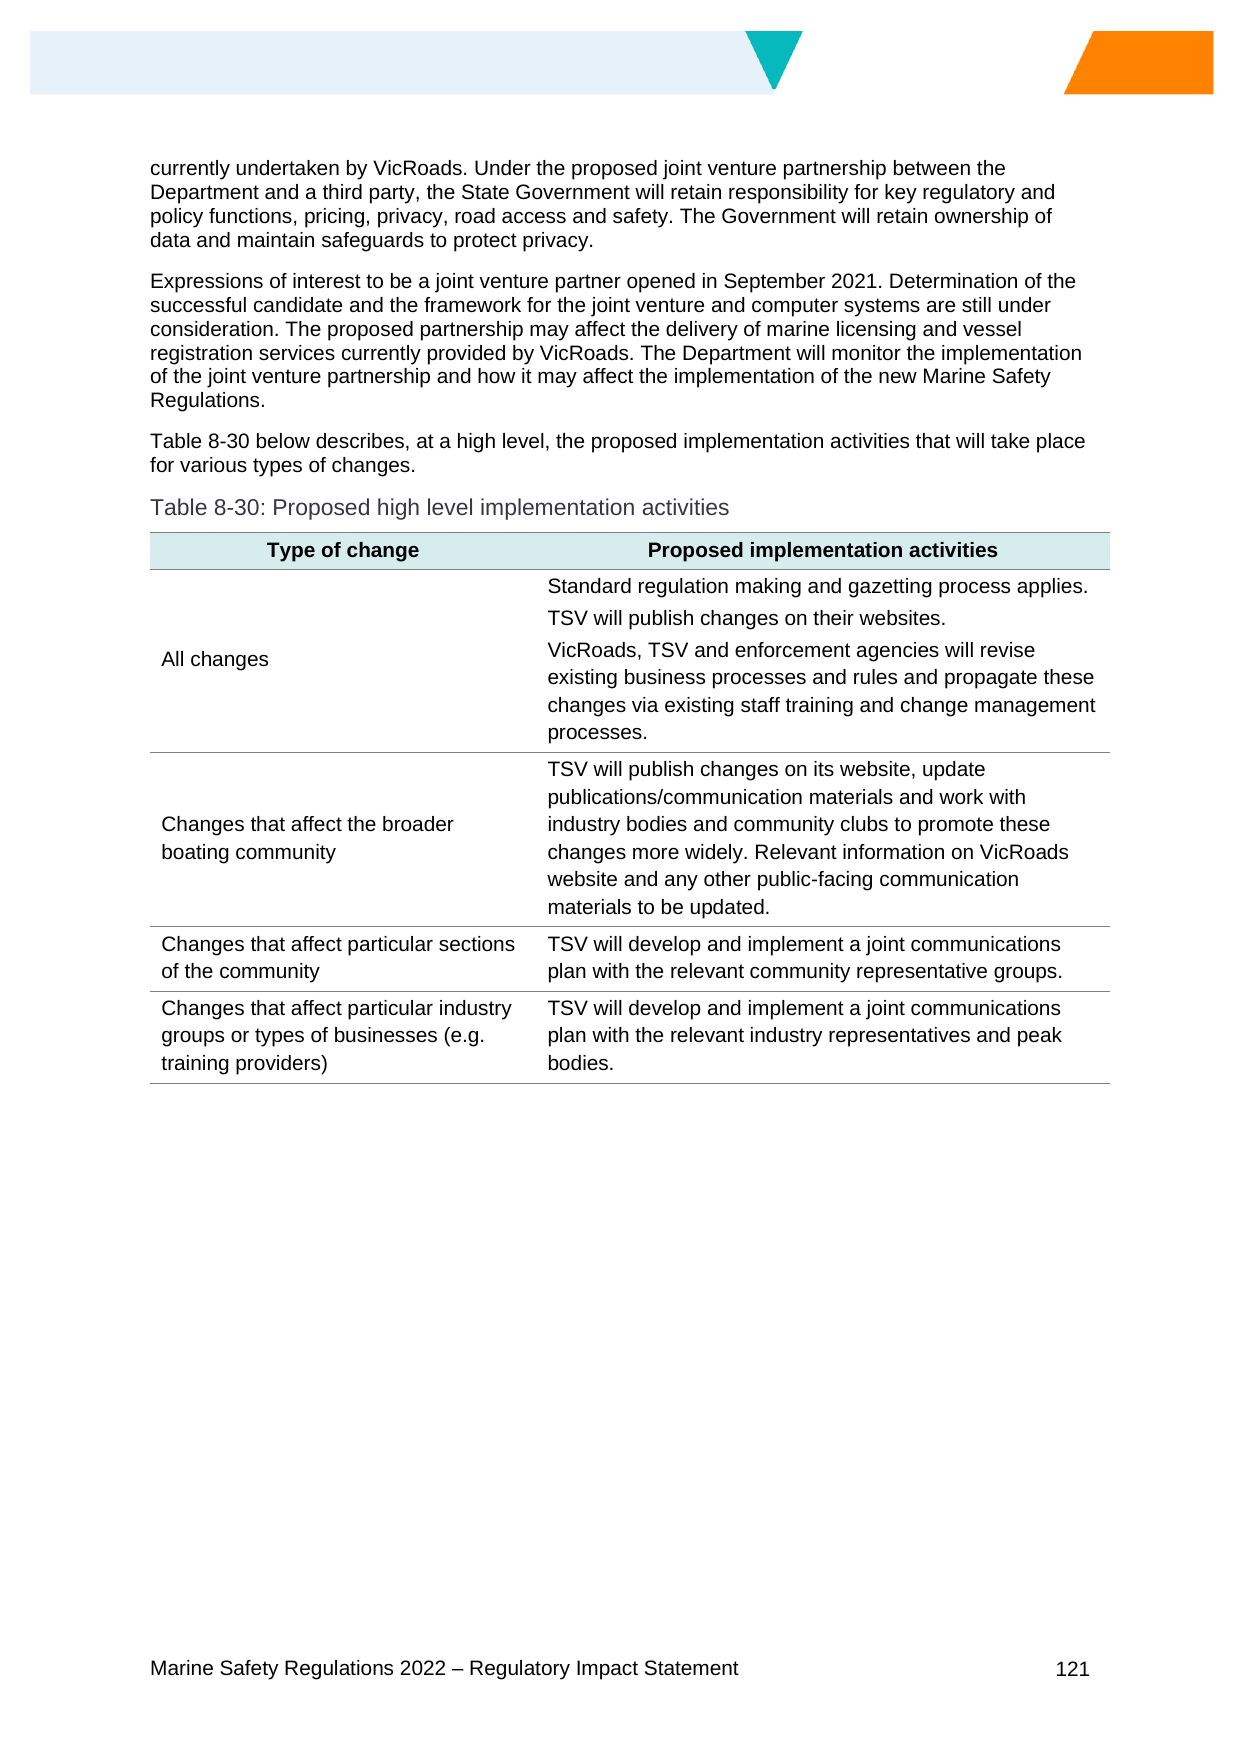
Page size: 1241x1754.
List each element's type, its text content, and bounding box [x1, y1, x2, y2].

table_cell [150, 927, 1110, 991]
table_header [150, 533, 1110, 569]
picture [0, 1, 1241, 129]
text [150, 156, 1090, 252]
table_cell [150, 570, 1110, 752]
text Expressions of interest to be a joint venture partner opened in September 2021. Determination of the successful candidate and the framework for the joint venture and computer systems are still under consideration. The proposed partnership may affect the delivery of marine licensing and vessel registration services currently provided by VicRoads. The Department will monitor the implementation of the joint venture partnership and how it may affect the implementation of the new Marine Safety Regulations. [150, 268, 1090, 412]
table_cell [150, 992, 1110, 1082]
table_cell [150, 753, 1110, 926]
